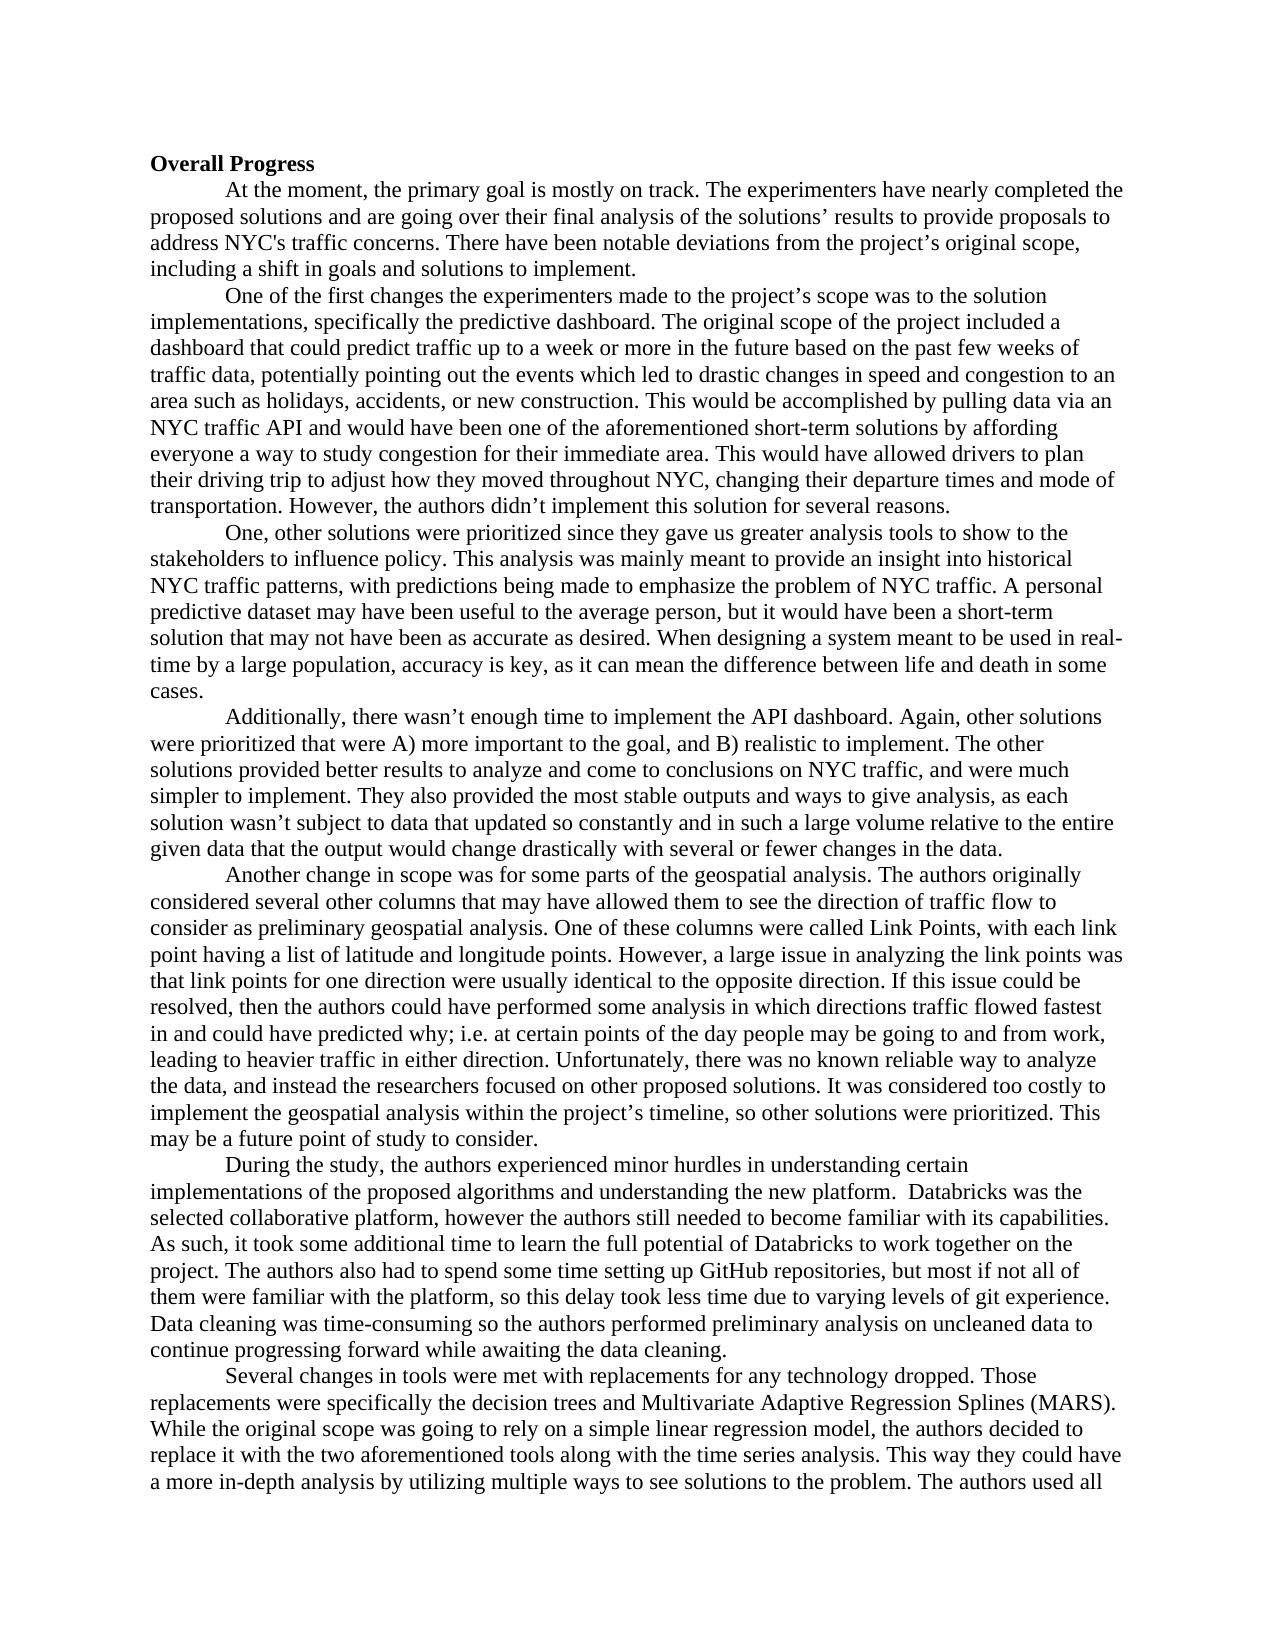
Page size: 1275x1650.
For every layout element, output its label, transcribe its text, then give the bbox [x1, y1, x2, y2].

text During the study, the authors experienced minor hurdles in understanding certain implementations of the proposed algorithms and understanding the new platform. Databricks was the selected collaborative platform, however the authors still needed to become familiar with its capabilities. As such, it took some additional time to learn the full potential of Databricks to work together on the project. The authors also had to spend some time setting up GitHub repositories, but most if not all of them were familiar with the platform, so this delay took less time due to varying levels of git experience. Data cleaning was time-consuming so the authors performed preliminary analysis on uncleaned data to continue progressing forward while awaiting the data cleaning. [150, 1151, 1125, 1362]
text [150, 1362, 1125, 1494]
text Additionally, there wasn’t enough time to implement the API dashboard. Again, other solutions were prioritized that were A) more important to the goal, and B) realistic to implement. The other solutions provided better results to analyze and come to conclusions on NYC traffic, and were much simpler to implement. They also provided the most stable outputs and ways to give analysis, as each solution wasn’t subject to data that updated so constantly and in such a large volume relative to the entire given data that the output would change drastically with several or fewer changes in the data. [150, 703, 1125, 862]
text One of the first changes the experimenters made to the project’s scope was to the solution implementations, specifically the predictive dashboard. The original scope of the project included a dashboard that could predict traffic up to a week or more in the future based on the past few weeks of traffic data, potentially pointing out the events which led to drastic changes in speed and congestion to an area such as holidays, accidents, or new construction. This would be accomplished by pulling data via an NYC traffic API and would have been one of the aforementioned short-term solutions by affording everyone a way to study congestion for their immediate area. This would have allowed drivers to plan their driving trip to adjust how they moved throughout NYC, changing their departure times and mode of transportation. However, the authors didn’t implement this solution for several reasons. [150, 282, 1125, 519]
text Another change in scope was for some parts of the geospatial analysis. The authors originally considered several other columns that may have allowed them to see the direction of traffic flow to consider as preliminary geospatial analysis. One of these columns were called Link Points, with each link point having a list of latitude and longitude points. However, a large issue in analyzing the link points was that link points for one direction were usually identical to the opposite direction. If this issue could be resolved, then the authors could have performed some analysis in which directions traffic flowed fastest in and could have predicted why; i.e. at certain points of the day people may be going to and from work, leading to heavier traffic in either direction. Unfortunately, there was no known reliable way to analyze the data, and instead the researchers focused on other proposed solutions. It was considered too costly to implement the geospatial analysis within the project’s timeline, so other solutions were prioritized. This may be a future point of study to consider. [150, 862, 1125, 1151]
text At the moment, the primary goal is mostly on track. The experimenters have nearly completed the proposed solutions and are going over their final analysis of the solutions’ results to provide proposals to address NYC's traffic concerns. There have been notable deviations from the project’s original scope, including a shift in goals and solutions to implement. [150, 176, 1125, 282]
text Overall Progress [150, 150, 1125, 176]
text One, other solutions were prioritized since they gave us greater analysis tools to show to the stakeholders to influence policy. This analysis was mainly meant to provide an insight into historical NYC traffic patterns, with predictions being made to emphasize the problem of NYC traffic. A personal predictive dataset may have been useful to the average person, but it would have been a short-term solution that may not have been as accurate as desired. When designing a system meant to be used in real-time by a large population, accuracy is key, as it can mean the difference between life and death in some cases. [150, 519, 1125, 703]
